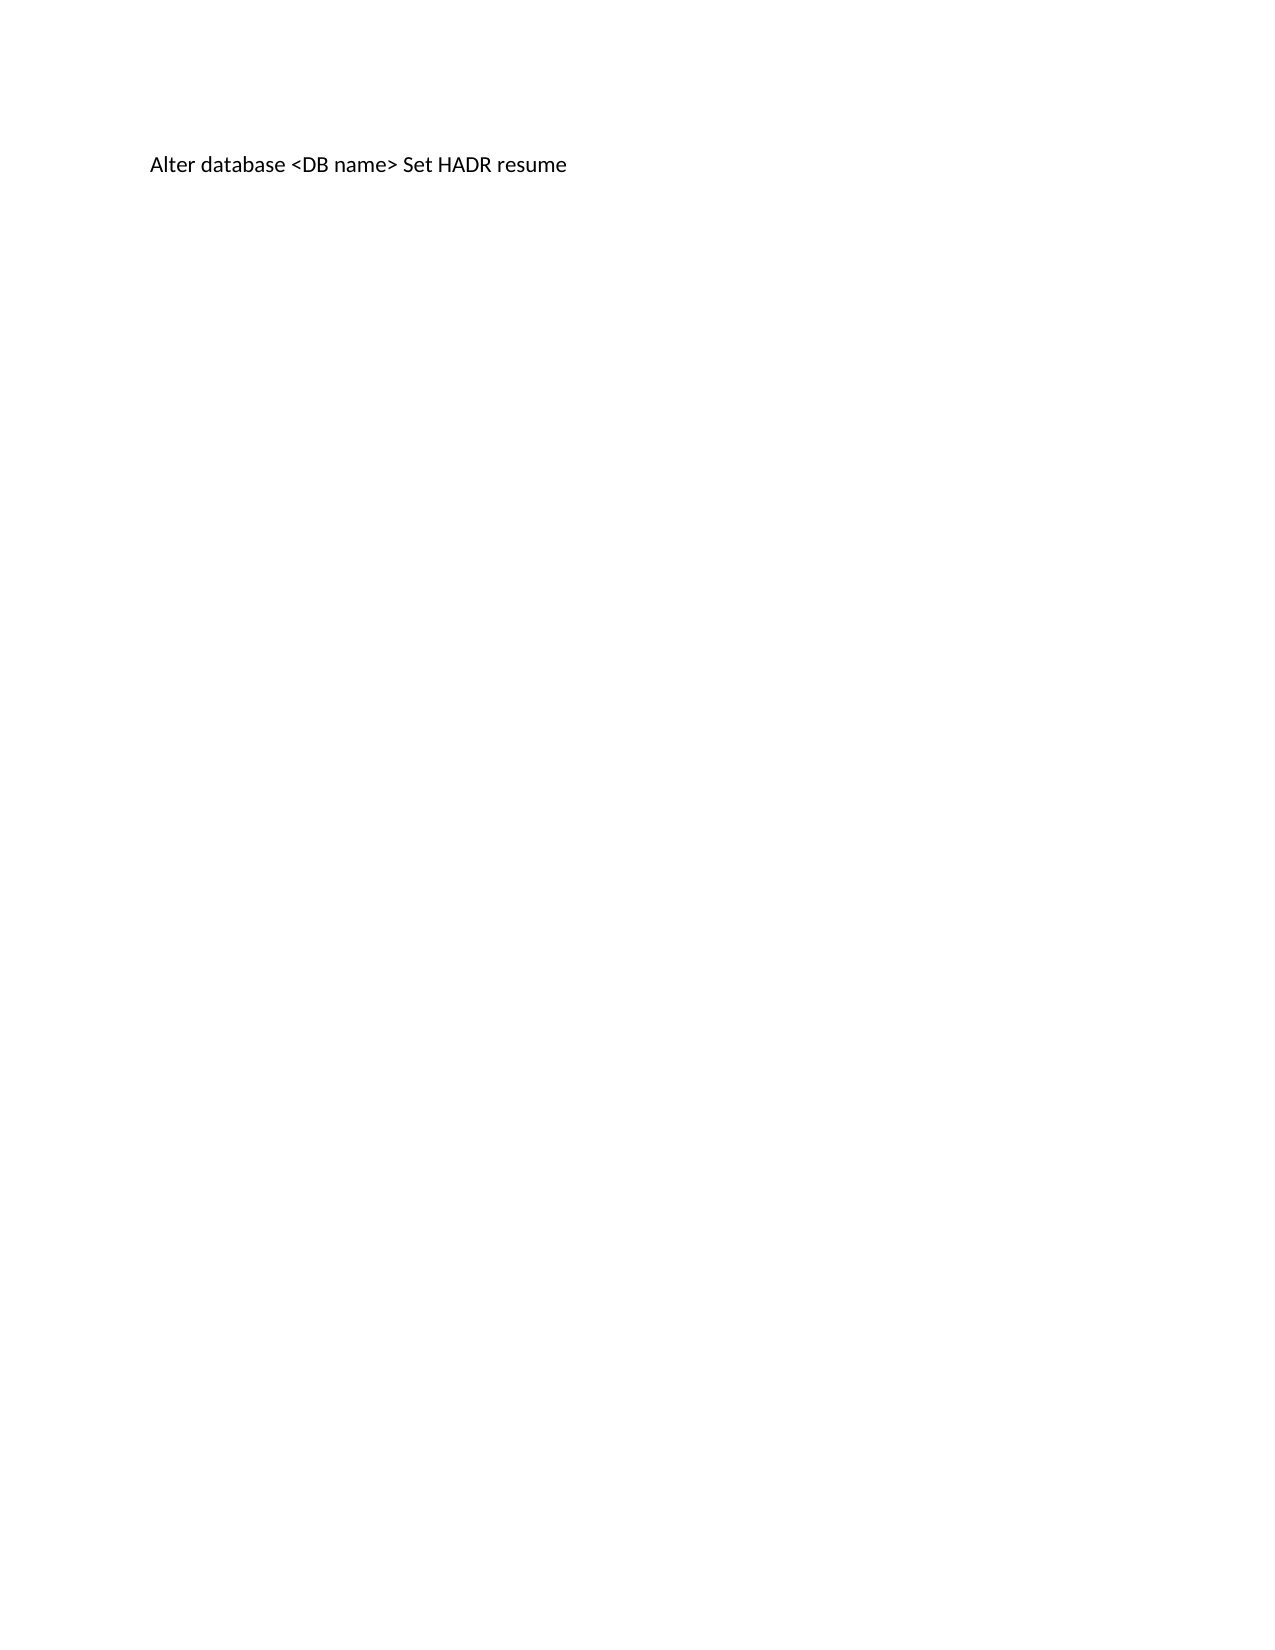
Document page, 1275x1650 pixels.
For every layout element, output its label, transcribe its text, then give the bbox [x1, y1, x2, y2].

text Alter database <DB name> Set HADR resume [150, 150, 1125, 178]
